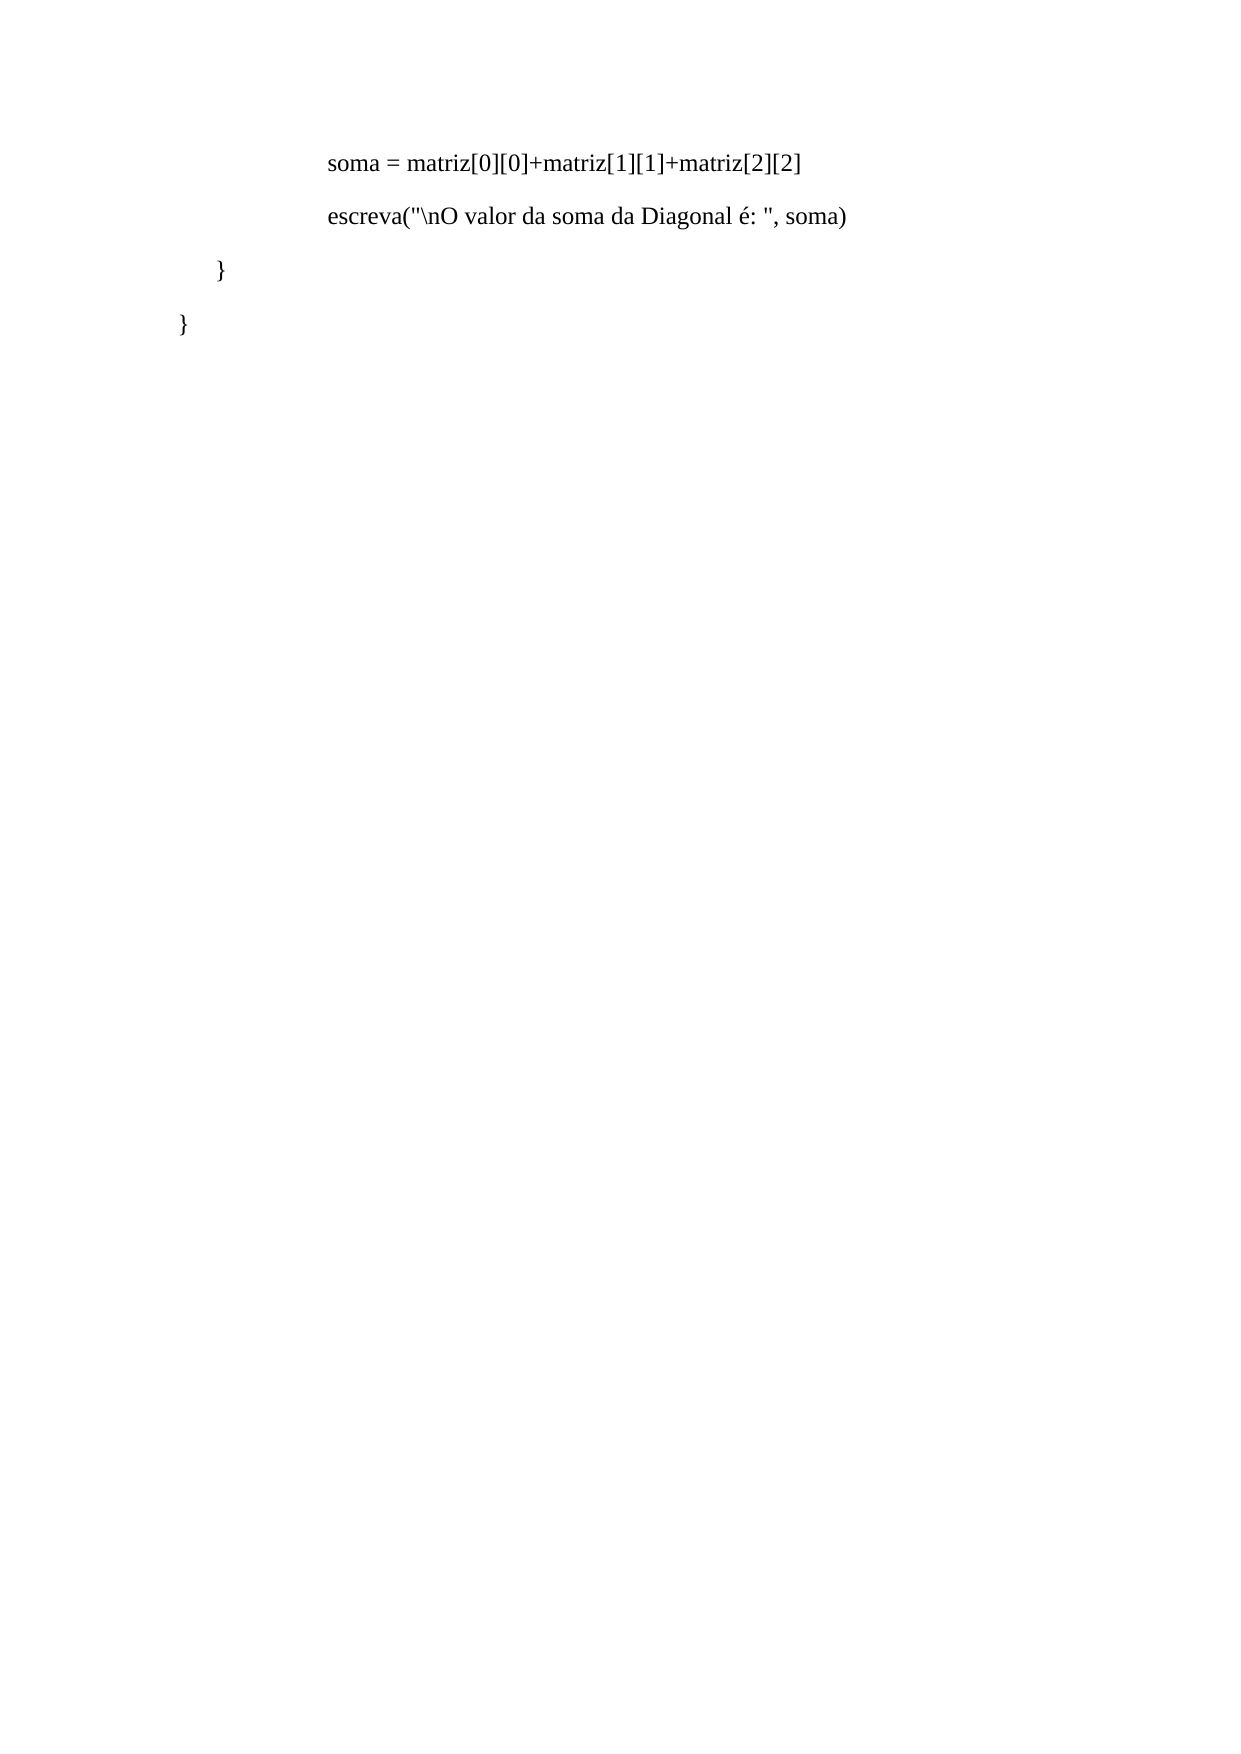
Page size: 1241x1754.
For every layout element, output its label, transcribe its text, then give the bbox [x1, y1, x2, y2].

text escreva("\nO valor da soma da Diagonal é: ", soma) [177, 201, 1063, 230]
text } [177, 309, 1063, 338]
text } [177, 255, 1063, 284]
text soma = matriz[0][0]+matriz[1][1]+matriz[2][2] [177, 148, 1063, 176]
